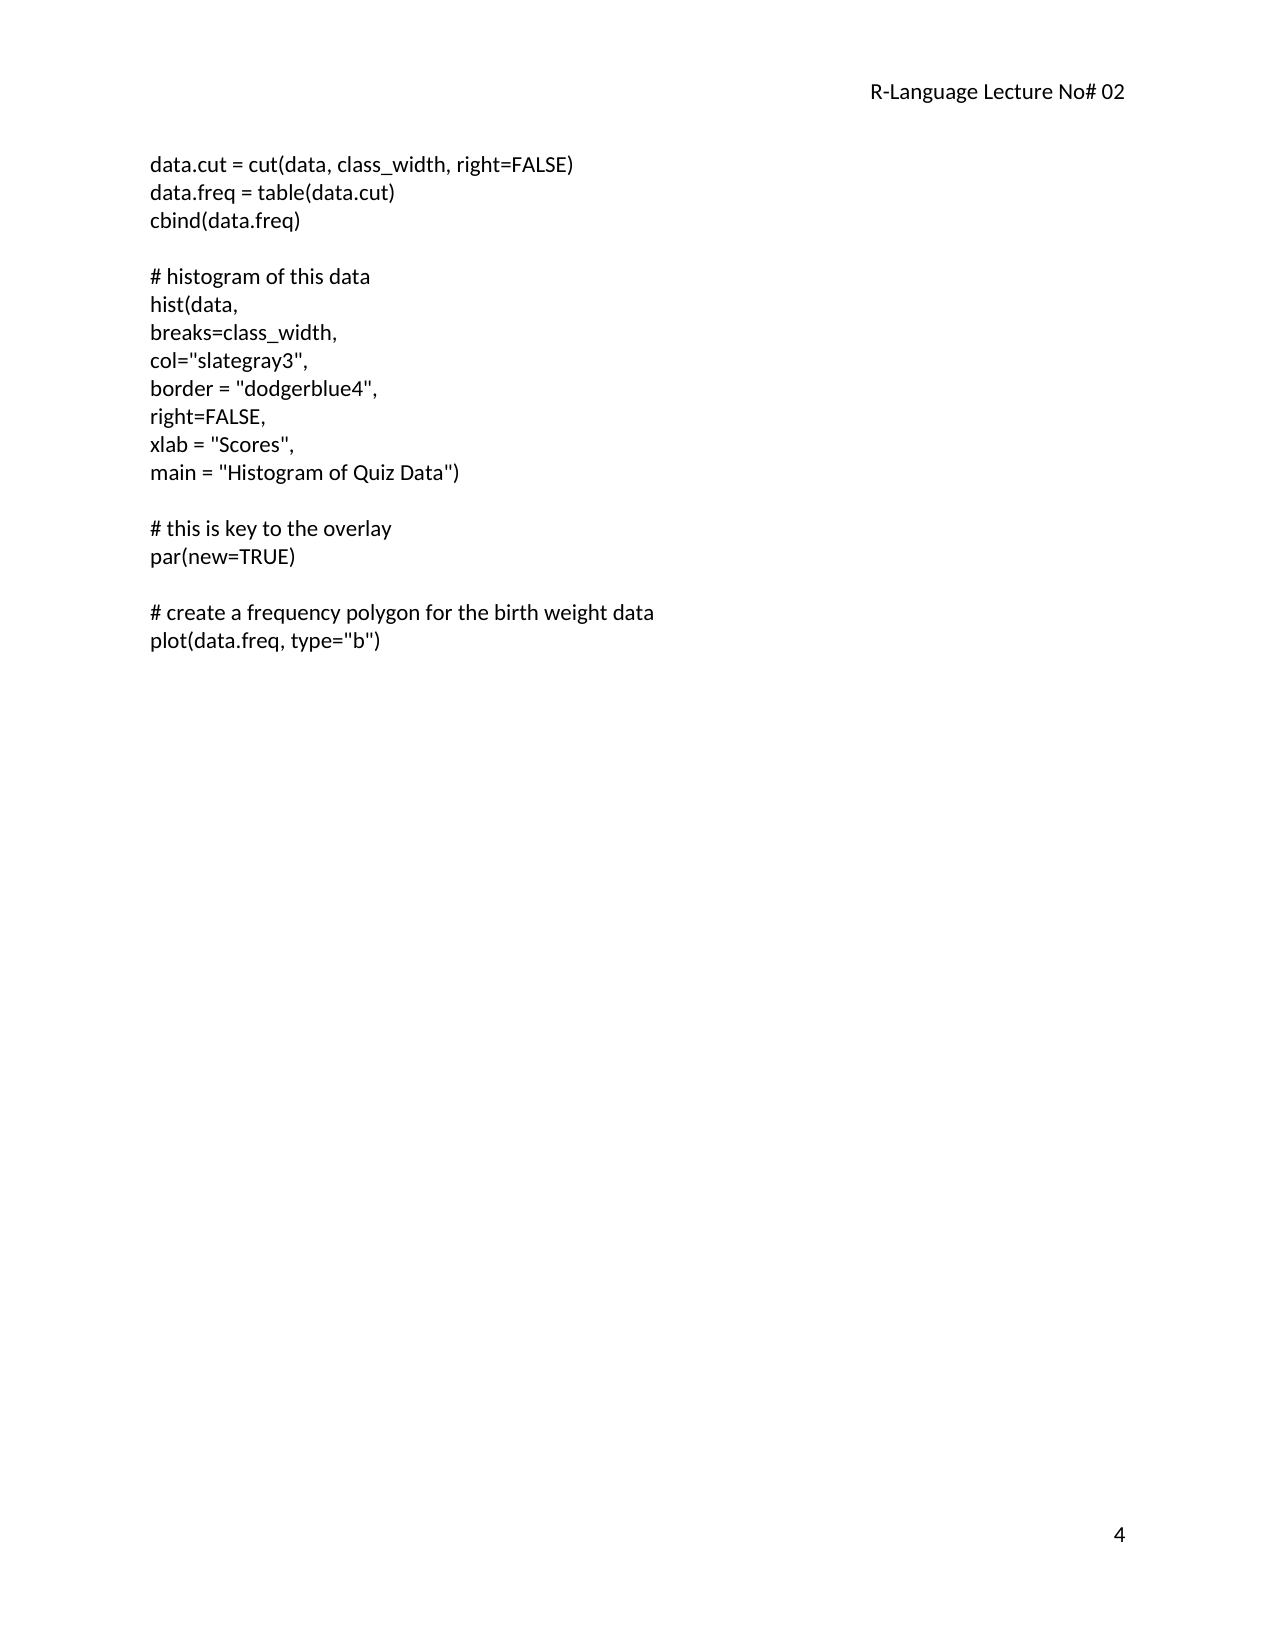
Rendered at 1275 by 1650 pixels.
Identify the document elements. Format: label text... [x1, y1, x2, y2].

text main = "Histogram of Quiz Data") [150, 458, 1125, 486]
text plot(data.freq, type="b") [150, 626, 1125, 654]
text border = "dodgerblue4", [150, 374, 1125, 402]
text # this is key to the overlay [150, 514, 1125, 542]
text right=FALSE, [150, 402, 1125, 430]
text col="slategray3", [150, 346, 1125, 374]
text # create a frequency polygon for the birth weight data [150, 598, 1125, 626]
text breaks=class_width, [150, 318, 1125, 346]
text par(new=TRUE) [150, 542, 1125, 570]
text # histogram of this data [150, 262, 1125, 290]
text cbind(data.freq) [150, 206, 1125, 234]
text data.freq = table(data.cut) [150, 178, 1125, 206]
text hist(data, [150, 290, 1125, 318]
text data.cut = cut(data, class_width, right=FALSE) [150, 150, 1125, 178]
text xlab = "Scores", [150, 430, 1125, 458]
